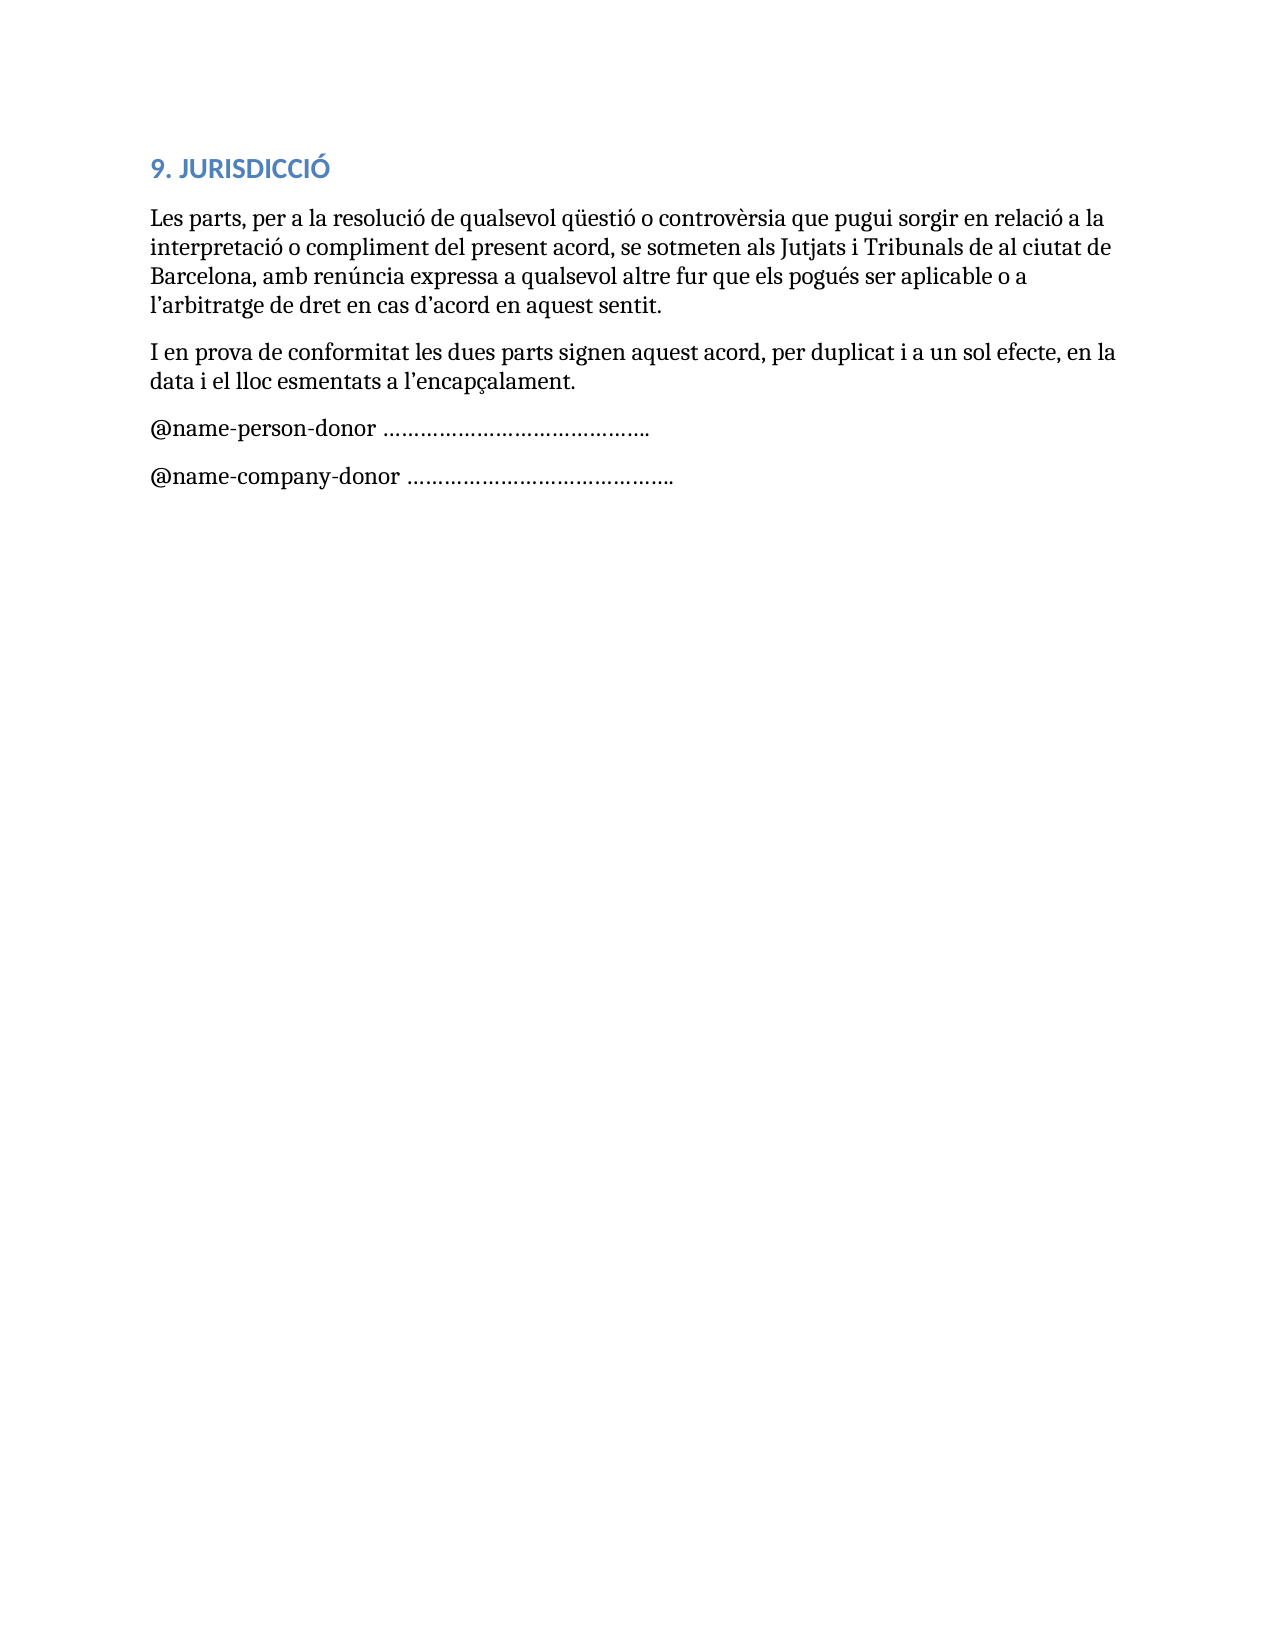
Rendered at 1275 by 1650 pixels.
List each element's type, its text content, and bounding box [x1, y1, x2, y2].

text @name-company-donor ……………………………………. [150, 462, 1125, 491]
text Les parts, per a la resolució de qualsevol qüestió o controvèrsia que pugui sorgir en relació a la interpretació o compliment del present acord, se sotmeten als Jutjats i Tribunals de al ciutat de Barcelona, amb renúncia expressa a qualsevol altre fur que els pogués ser aplicable o a l’arbitratge de dret en cas d’acord en aquest sentit. [150, 204, 1125, 319]
text @name-person-donor ……………………………………. [150, 414, 1125, 443]
subtitle 9. JURISDICCIÓ [150, 150, 1125, 186]
text I en prova de conformitat les dues parts signen aquest acord, per duplicat i a un sol efecte, en la data i el lloc esmentats a l’encapçalament. [150, 338, 1125, 396]
